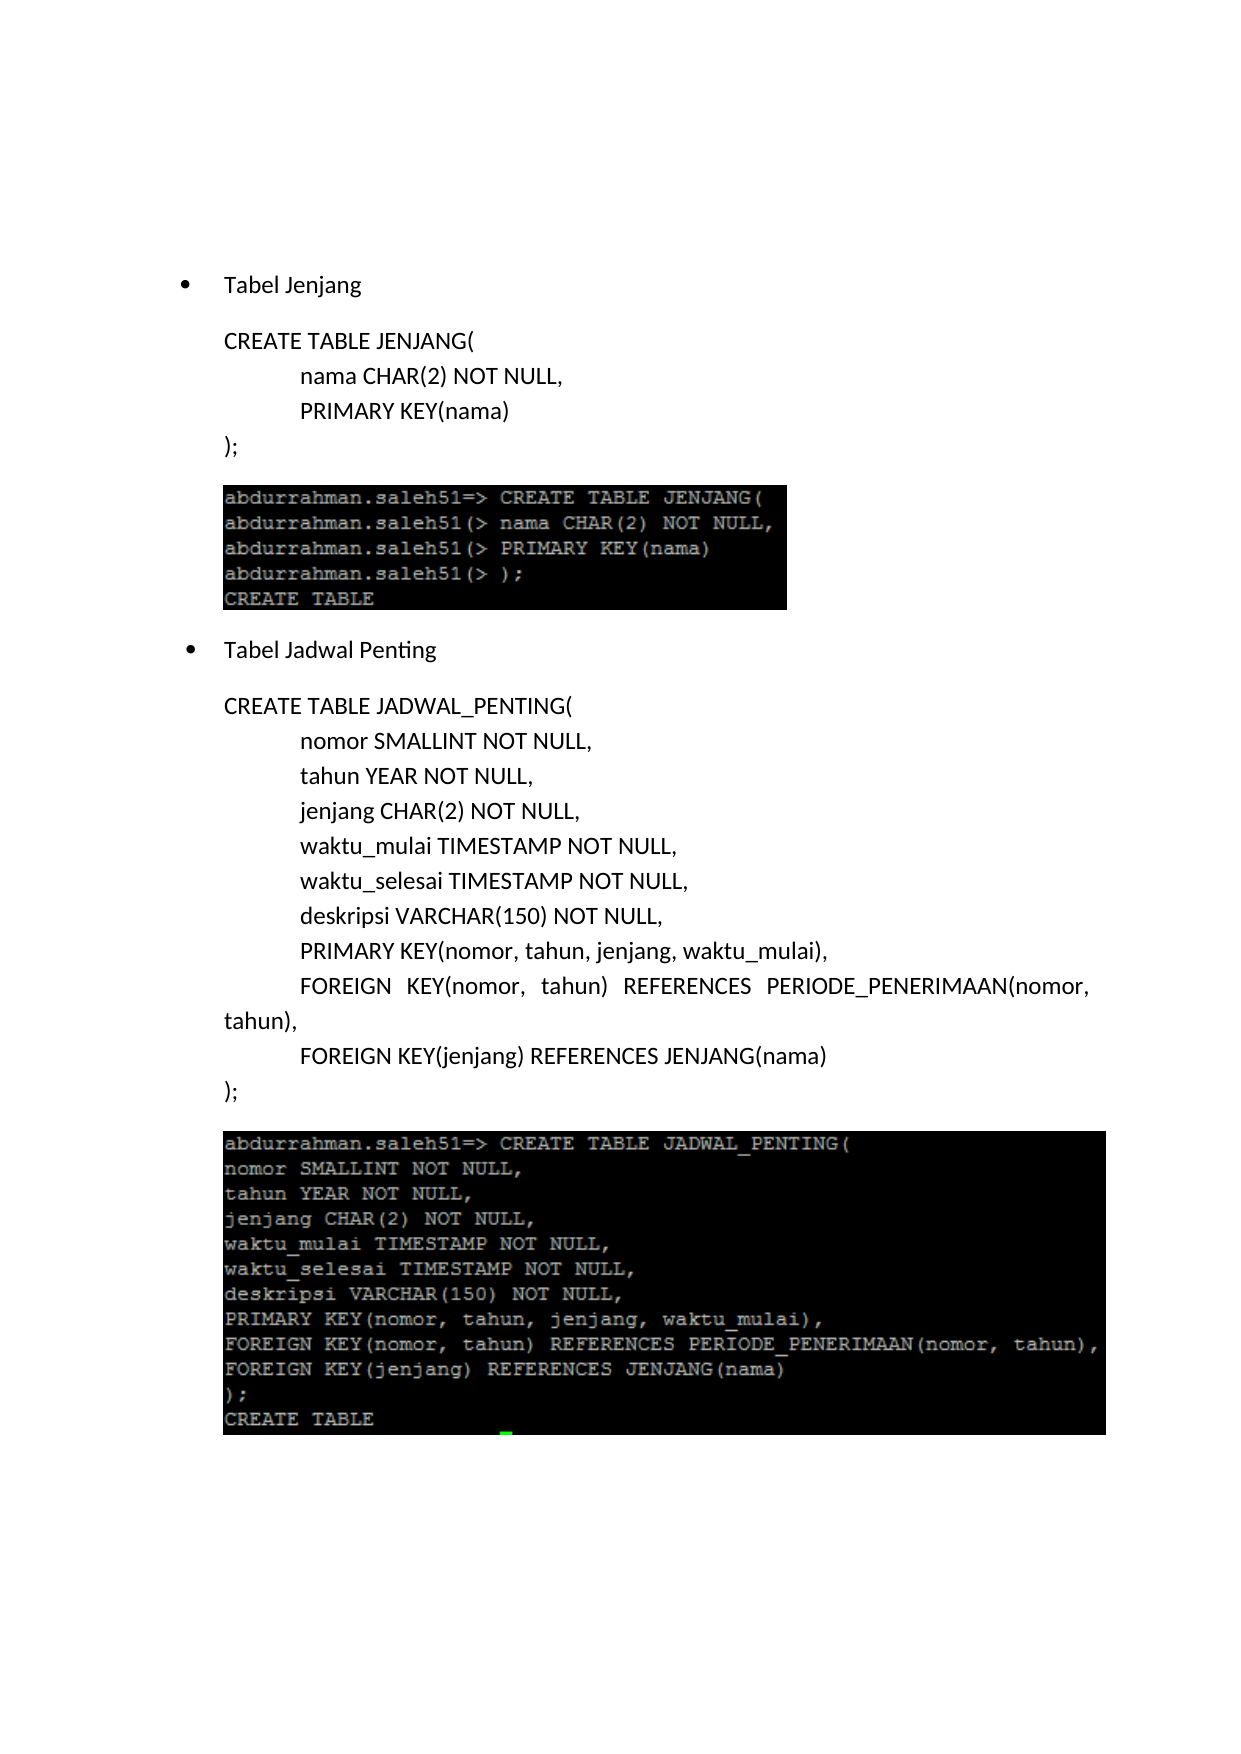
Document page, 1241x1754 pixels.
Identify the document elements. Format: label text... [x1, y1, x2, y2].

text PRIMARY KEY(nomor, tahun, jenjang, waktu_mulai), [224, 935, 1090, 966]
text PRIMARY KEY(nama) [224, 395, 1090, 426]
list Tabel Jenjang [181, 269, 1090, 300]
text nomor SMALLINT NOT NULL, [224, 725, 1090, 756]
text CREATE TABLE JENJANG( [224, 325, 1090, 356]
text deskripsi VARCHAR(150) NOT NULL, [224, 900, 1090, 931]
text tahun YEAR NOT NULL, [224, 760, 1090, 791]
text waktu_selesai TIMESTAMP NOT NULL, [224, 865, 1090, 896]
picture [223, 1131, 1106, 1435]
picture [223, 485, 787, 610]
text nama CHAR(2) NOT NULL, [224, 360, 1090, 391]
text FOREIGN KEY(nomor, tahun) REFERENCES PERIODE_PENERIMAAN(nomor, tahun), [224, 970, 1090, 1036]
list Tabel Jadwal Penting [186, 634, 1090, 665]
text waktu_mulai TIMESTAMP NOT NULL, [224, 830, 1090, 861]
text ); [224, 430, 1090, 461]
text FOREIGN KEY(jenjang) REFERENCES JENJANG(nama) [224, 1040, 1090, 1071]
text ); [224, 1075, 1090, 1106]
text CREATE TABLE JADWAL_PENTING( [224, 690, 1090, 721]
text jenjang CHAR(2) NOT NULL, [224, 795, 1090, 826]
